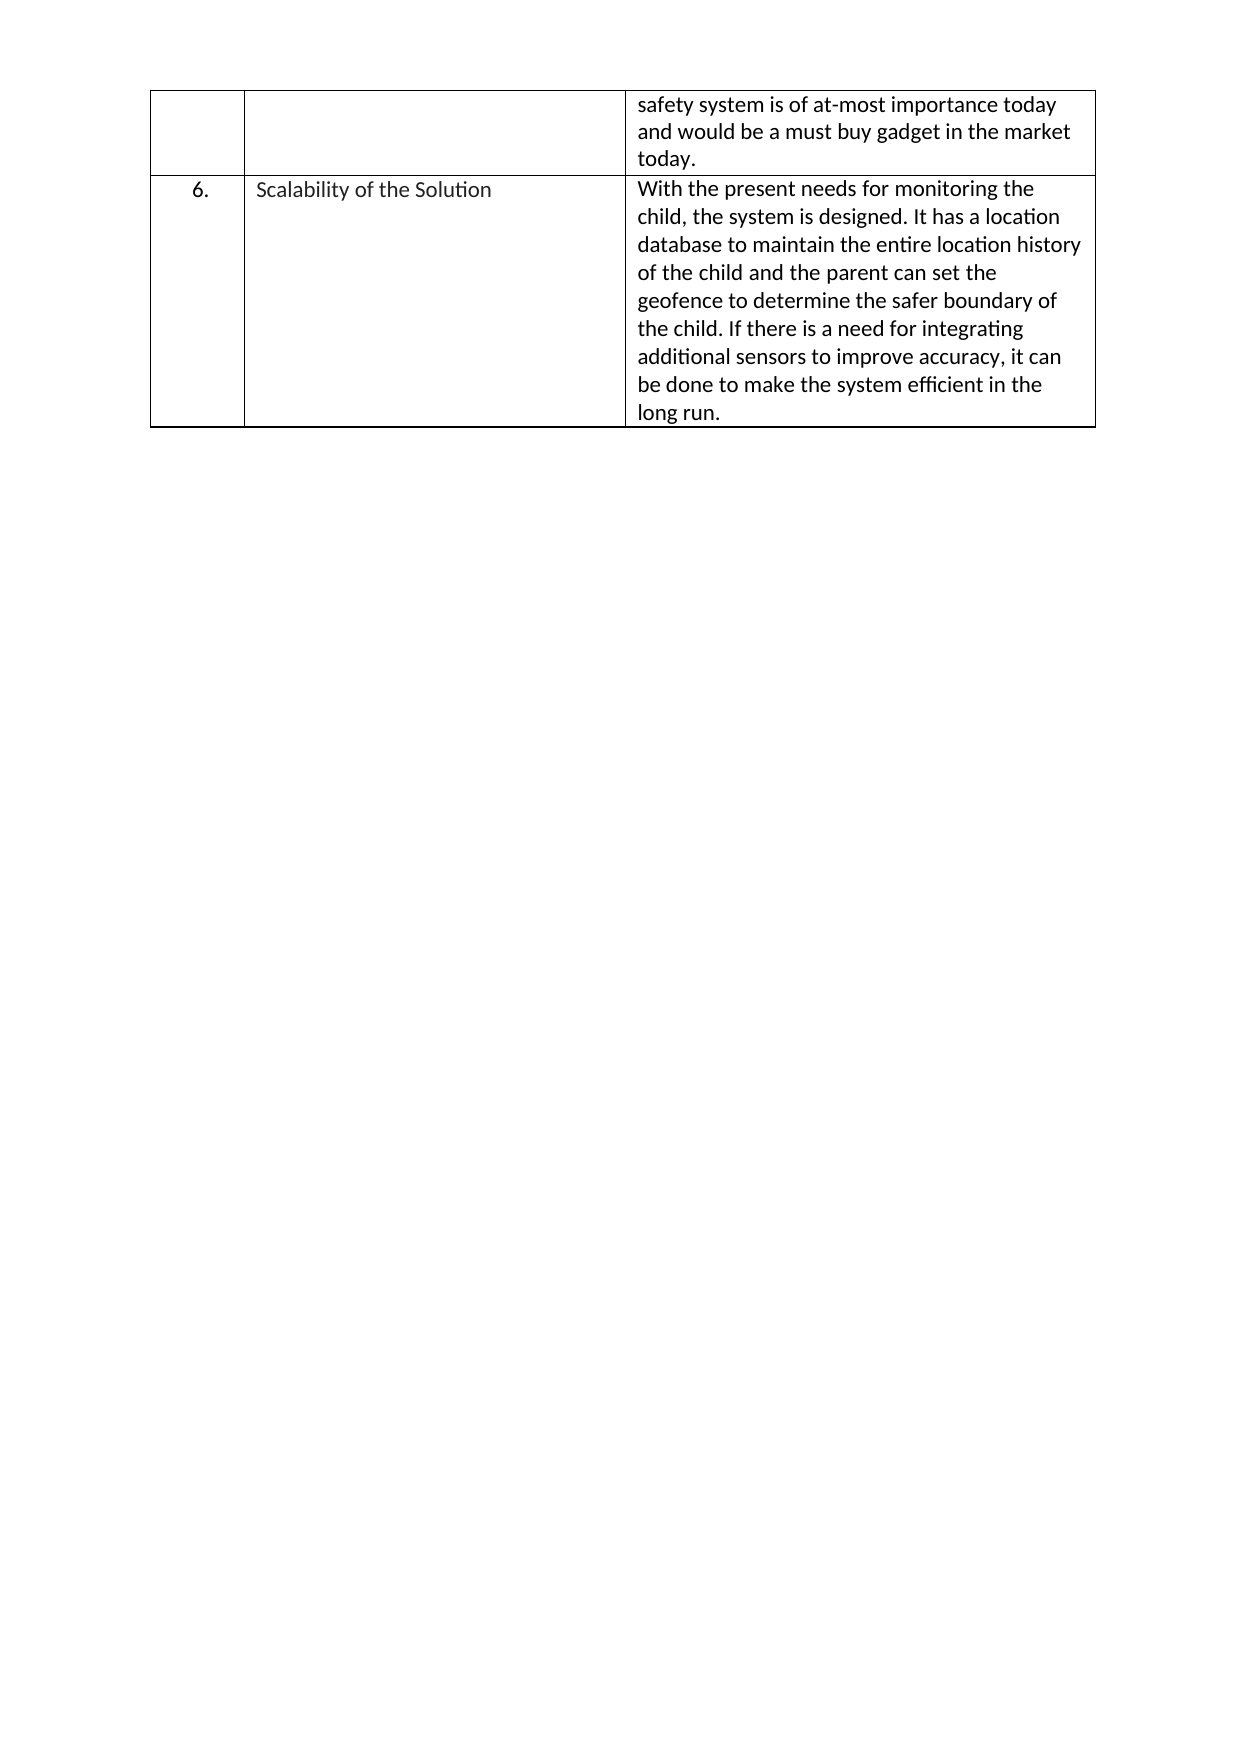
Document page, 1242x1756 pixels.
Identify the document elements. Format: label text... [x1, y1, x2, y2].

table_header [151, 91, 244, 174]
table_cell 6. [151, 176, 244, 426]
table_cell Scalability of the Solution [245, 176, 625, 426]
table_header [245, 91, 625, 174]
table_cell With the present needs for monitoring the child, the system is designed. It has a location database to maintain the entire location history of the child and the parent can set the geofence to determine the safer boundary of the child. If there is a need for integrating additional sensors to improve accuracy, it can be done to make the system efficient in the long run. [626, 176, 1095, 426]
table_header safety system is of at-most importance today and would be a must buy gadget in the market today. [626, 91, 1095, 174]
